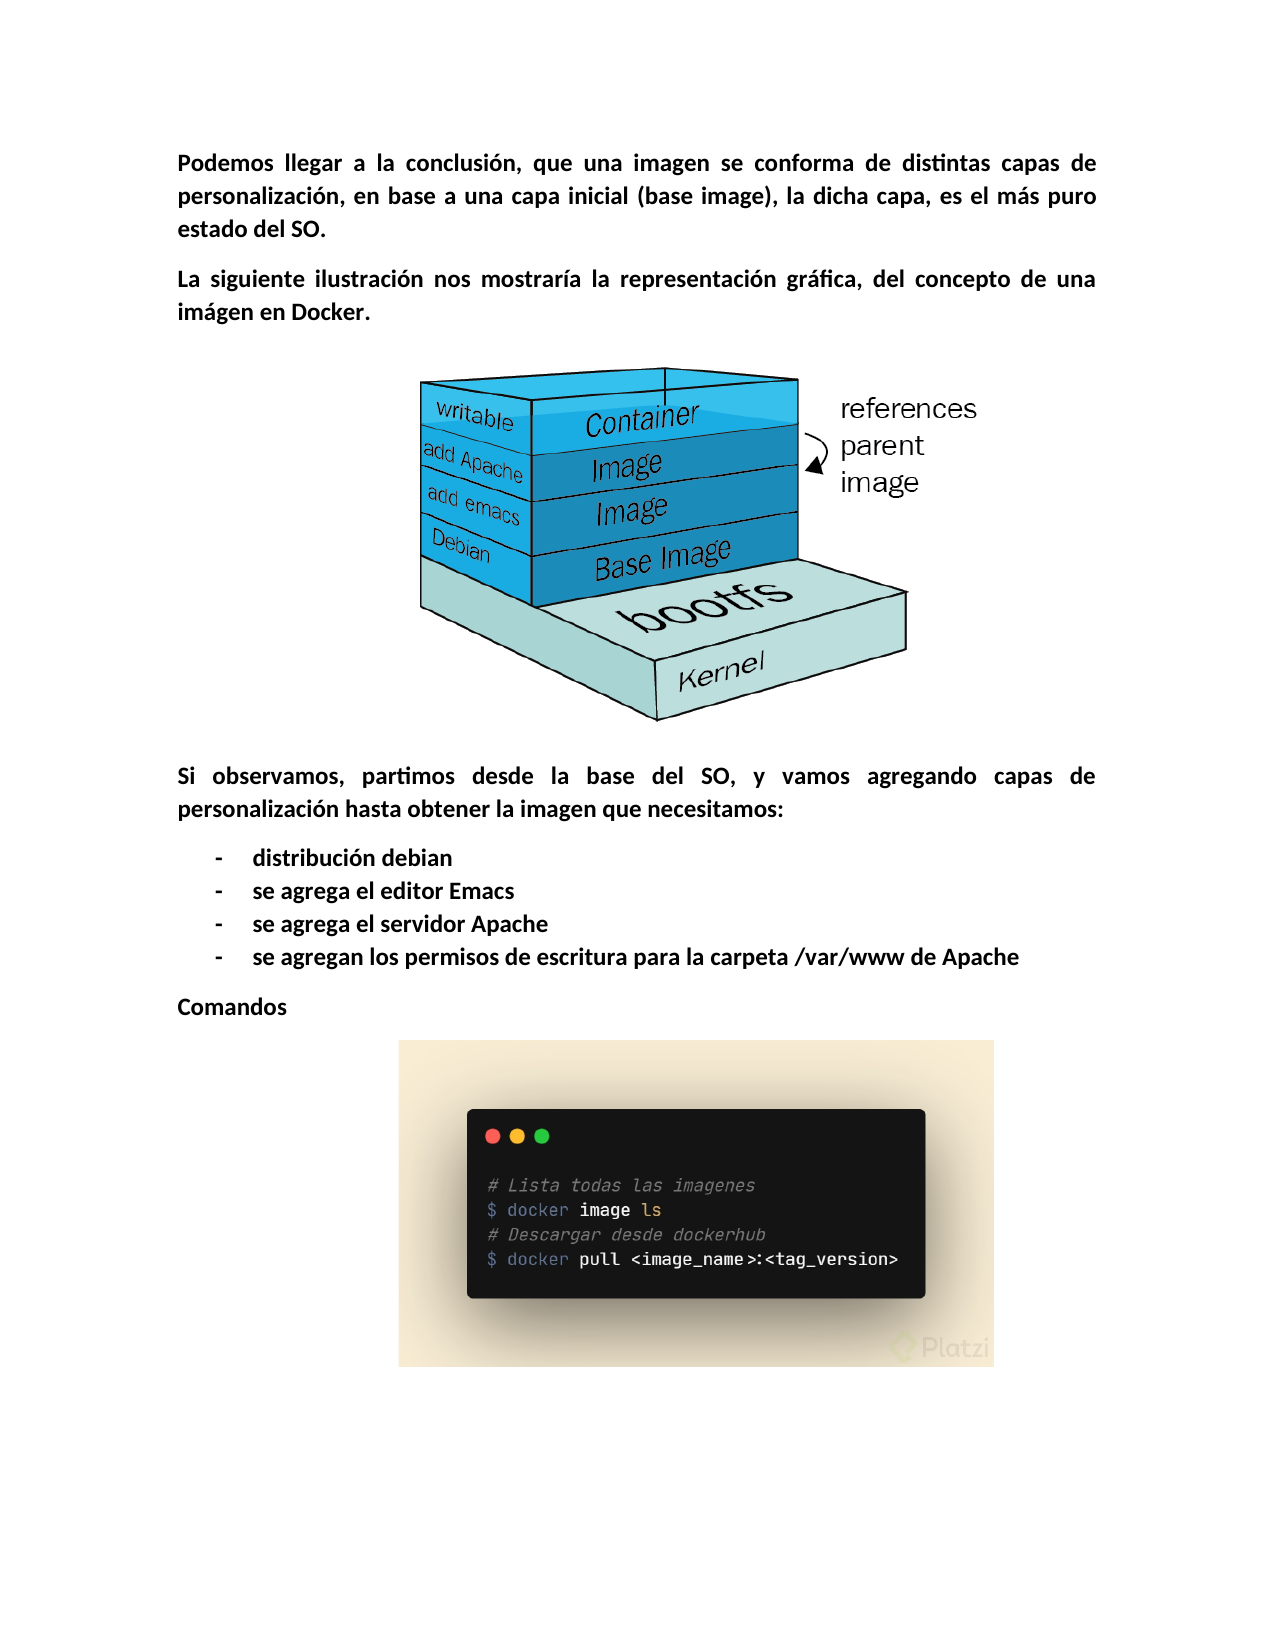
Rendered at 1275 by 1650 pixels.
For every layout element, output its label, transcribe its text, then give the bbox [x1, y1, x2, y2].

list distribución debian [215, 842, 1098, 873]
text Comandos [177, 991, 1098, 1021]
picture [398, 345, 998, 742]
text La siguiente ilustración nos mostraría la representación gráfica, del concepto de una imágen en Docker. [177, 263, 1098, 326]
picture [398, 1040, 994, 1367]
list se agregan los permisos de escritura para la carpeta /var/www de Apache [215, 941, 1098, 972]
text Podemos llegar a la conclusión, que una imagen se conforma de distintas capas de personalización, en base a una capa inicial (base image), la dicha capa, es el más puro estado del SO. [177, 148, 1098, 244]
list se agrega el servidor Apache [215, 908, 1098, 939]
list se agrega el editor Emacs [215, 875, 1098, 906]
text Si observamos, partimos desde la base del SO, y vamos agregando capas de personalización hasta obtener la imagen que necesitamos: [177, 760, 1098, 823]
